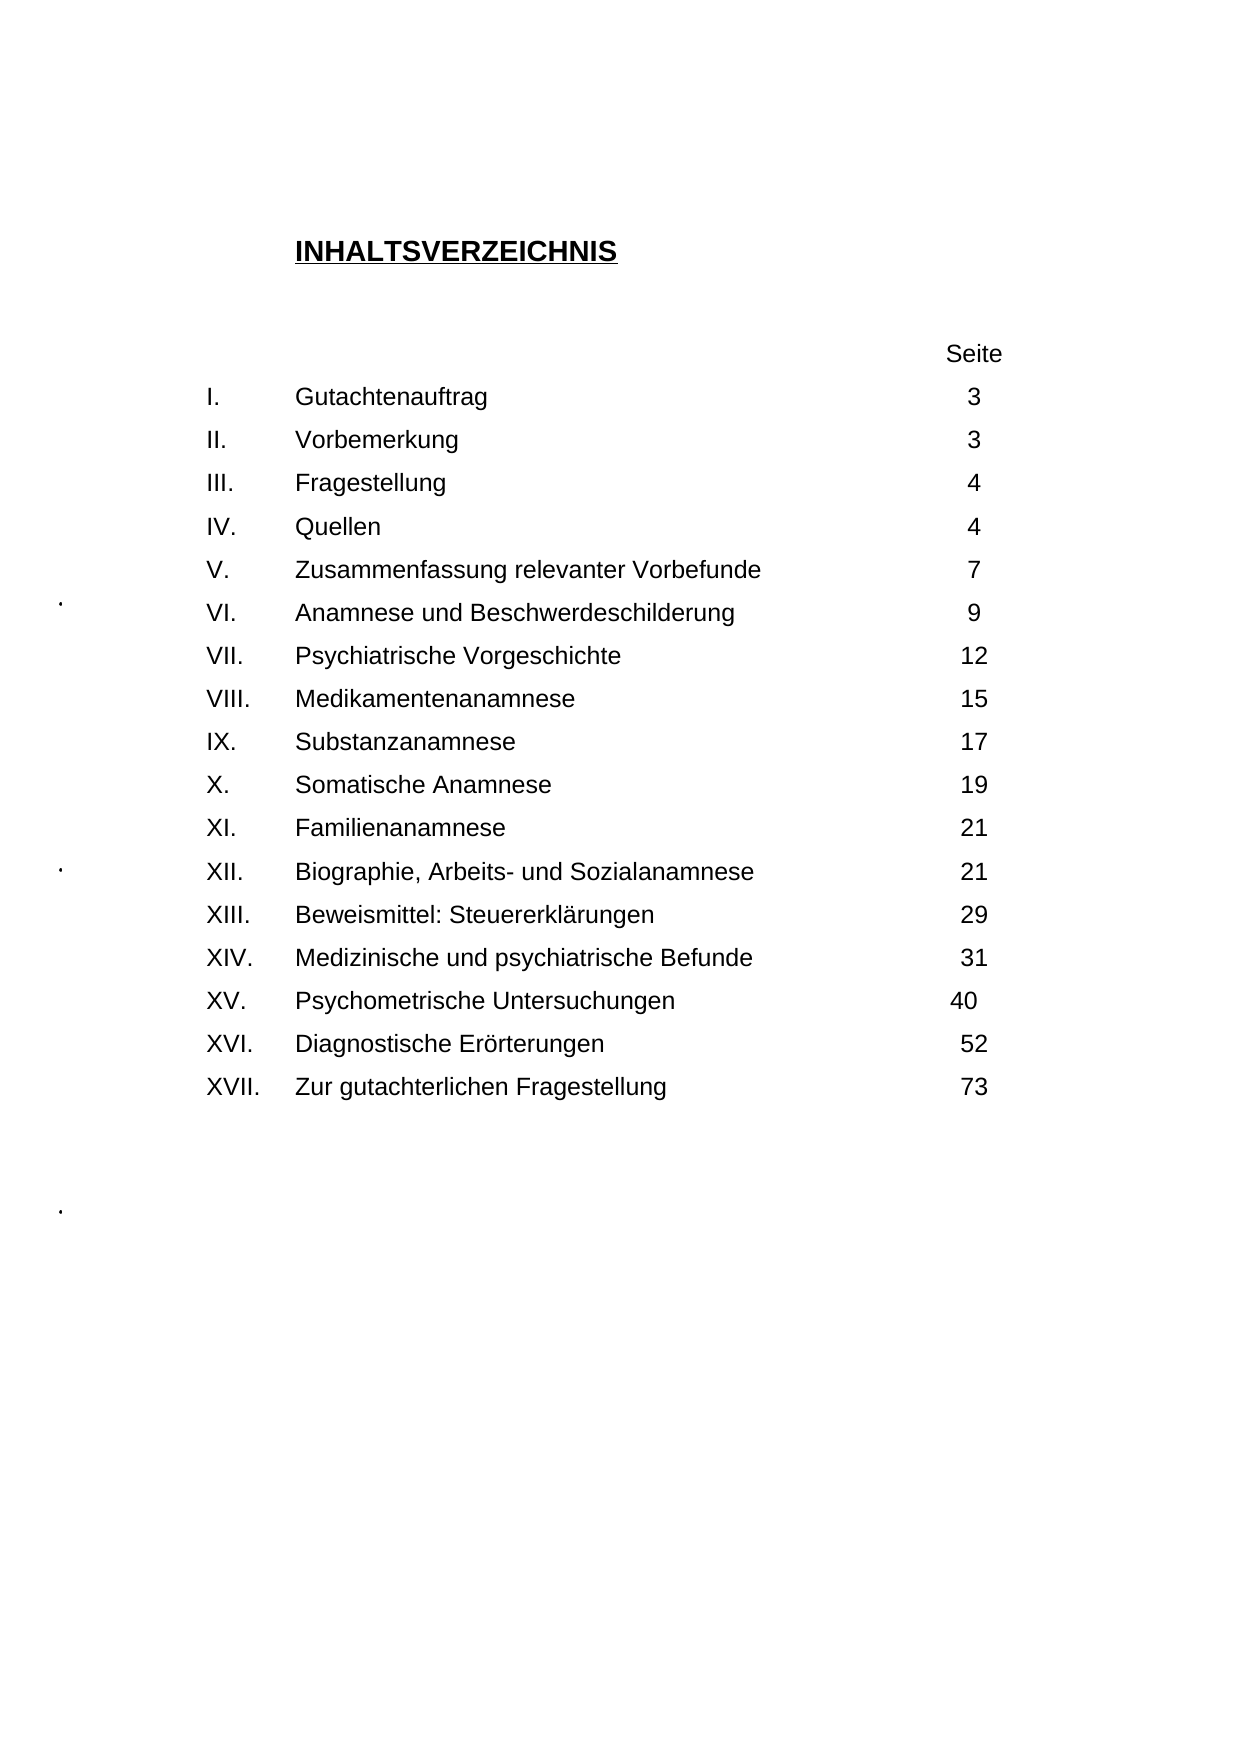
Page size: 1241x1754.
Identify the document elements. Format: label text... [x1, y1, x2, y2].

text XVI. Diagnostische Erörterungen 52 [206, 1029, 1069, 1058]
text Seite [280, 296, 1069, 368]
text XIII. Beweismittel: Steuererklärungen 29 [206, 899, 1069, 928]
text XV. Psychometrische Untersuchungen 40 [206, 986, 1069, 1014]
text VIII. Medikamentenanamnese 15 [206, 684, 1069, 713]
text III. Fragestellung 4 [206, 468, 1069, 497]
text XII. Biographie, Arbeits- und Sozialanamnese 21 [206, 856, 1069, 885]
text X. Somatische Anamnese 19 [206, 770, 1069, 799]
text XVII. Zur gutachterlichen Fragestellung 73 [206, 1072, 1069, 1101]
text I. Gutachtenauftrag 3 [206, 382, 1069, 411]
text XI. Familienanamnese 21 [206, 813, 1069, 842]
text VI. Anamnese und Beschwerdeschilderung 9 [206, 598, 1069, 626]
text II. Vorbemerkung 3 [206, 425, 1069, 454]
text XIV. Medizinische und psychiatrische Befunde 31 [206, 943, 1069, 971]
text VII. Psychiatrische Vorgeschichte 12 [206, 641, 1069, 669]
text V. Zusammenfassung relevanter Vorbefunde 7 [206, 554, 1069, 583]
text IX. Substanzanamnese 17 [206, 727, 1069, 756]
text IV. Quellen 4 [206, 511, 1069, 540]
text INHALTSVERZEICHNIS [206, 233, 1069, 267]
